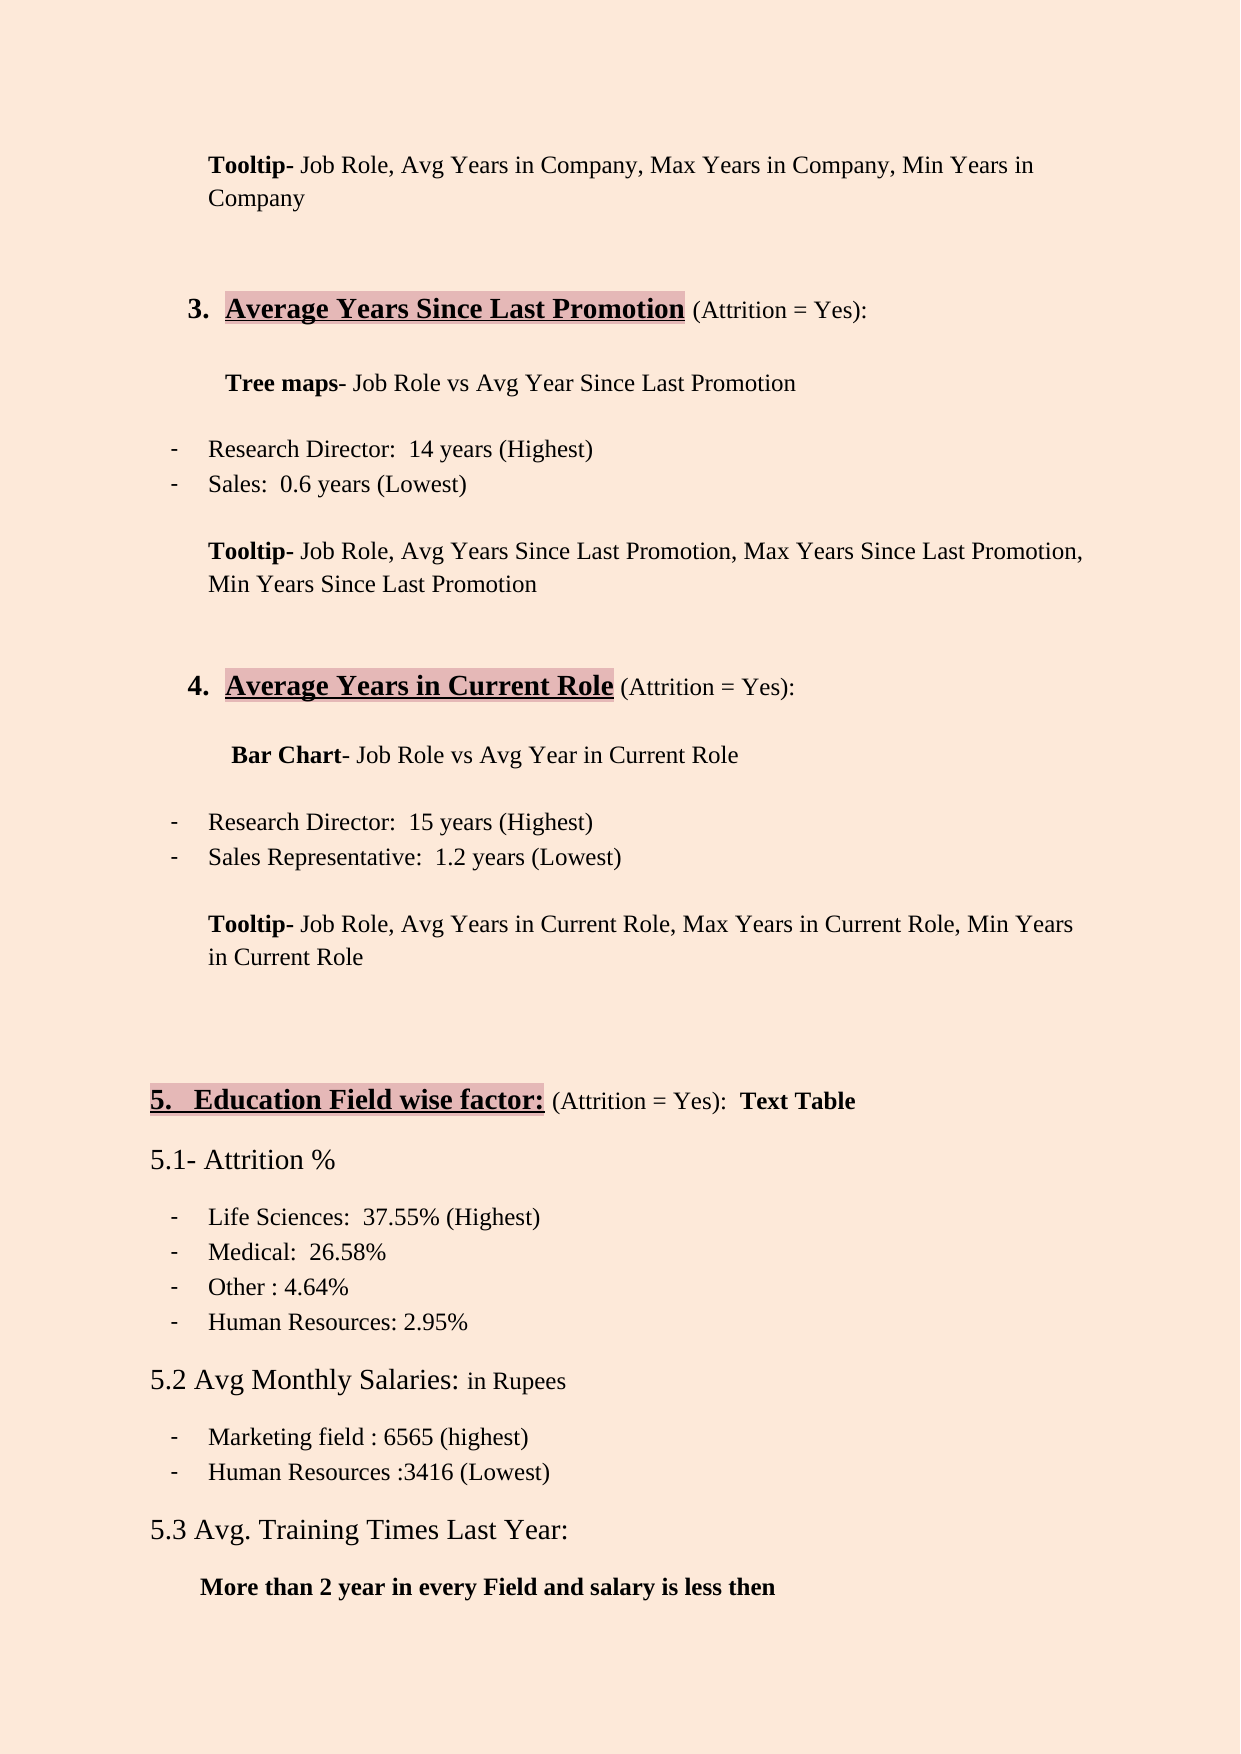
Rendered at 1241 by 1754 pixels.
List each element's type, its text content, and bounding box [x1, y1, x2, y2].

list Average Years Since Last Promotion (Attrition = Yes): [685, 291, 1090, 324]
list Tree maps- Job Role vs Avg Year Since Last Promotion [225, 368, 1090, 397]
text 5.3 Avg. Training Times Last Year: [150, 1512, 1090, 1546]
list Tooltip- Job Role, Avg Years in Current Role, Max Years in Current Role, Min Years in Current Role [208, 909, 1090, 971]
list Average Years in Current Role (Attrition = Yes): [614, 668, 1090, 702]
text 5. Education Field wise factor: (Attrition = Yes): Text Table [150, 1082, 1090, 1116]
list Research Director: 15 years (Highest) [170, 806, 1090, 836]
list Sales: 0.6 years (Lowest) [170, 468, 1090, 498]
text 5.2 Avg Monthly Salaries: in Rupees [150, 1362, 1090, 1396]
list Tooltip- Job Role, Avg Years Since Last Promotion, Max Years Since Last Promotion, Min Years Since Last Promotion [208, 536, 1090, 598]
list Research Director: 14 years (Highest) [170, 433, 1090, 463]
list Medical: 26.58% [170, 1236, 1090, 1267]
list Human Resources :3416 (Lowest) [170, 1456, 1090, 1487]
list Bar Chart- Job Role vs Avg Year in Current Role [225, 740, 1090, 768]
list Tooltip- Job Role, Avg Years in Company, Max Years in Company, Min Years in Company [208, 150, 1090, 212]
list Sales Representative: 1.2 years (Lowest) [170, 841, 1090, 871]
text 5.1- Attrition % [150, 1142, 1090, 1175]
list Marketing field : 6565 (highest) [170, 1421, 1090, 1452]
list Human Resources: 2.95% [170, 1306, 1090, 1337]
list Other : 4.64% [170, 1271, 1090, 1302]
list Life Sciences: 37.55% (Highest) [170, 1201, 1090, 1232]
text More than 2 year in every Field and salary is less then [150, 1572, 1090, 1600]
